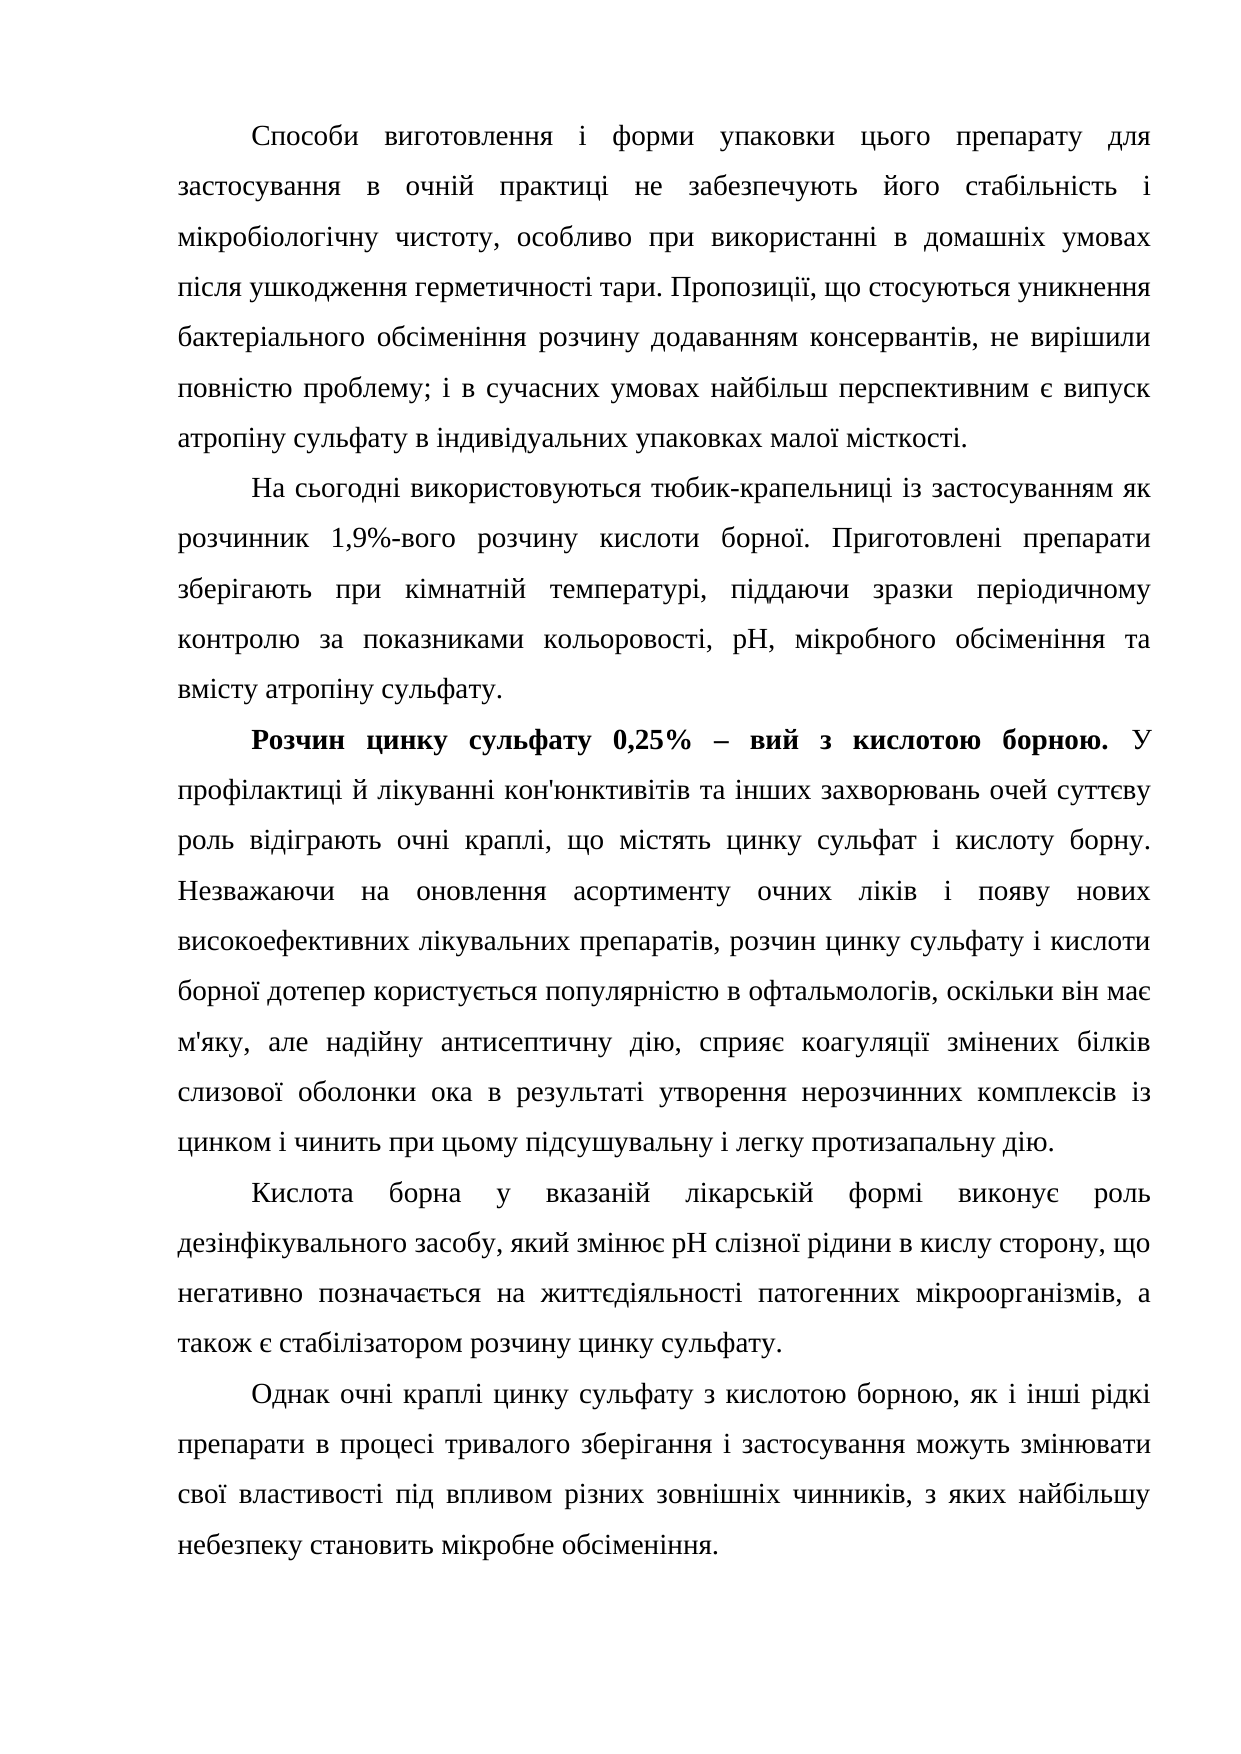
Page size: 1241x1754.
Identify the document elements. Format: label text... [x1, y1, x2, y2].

text Розчин цинку сульфату 0,25% – вий з кислотою борною. У профілактиці й лікуванні кон'юнктивітів та інших захворювань очей суттєву роль відіграють очні краплі, що містять цинку сульфат і кислоту борну. Незважаючи на оновлення асортименту очних ліків і появу нових високоефективних лікувальних препаратів, розчин цинку сульфату і кислоти борної дотепер користується популярністю в офтальмологів, оскільки він має м'яку, але надійну антисептичну дію, сприяє коагуляції змінених білків слизової оболонки ока в результаті утворення нерозчинних комплексів із цинком і чинить при цьому підсушувальну і легку протизапальну дію. [177, 722, 1152, 1158]
text Однак очні краплі цинку сульфату з кислотою борною, як і інші рідкі препарати в процесі тривалого зберігання і застосування можуть змінювати свої властивості під впливом різних зовнішніх чинників, з яких найбільшу небезпеку становить мікробне обсіменіння. [177, 1376, 1152, 1560]
text Способи виготовлення і форми упаковки цього препарату для застосування в очній практиці не забезпечують його стабільність і мікробіологічну чистоту, особливо при використанні в домашніх умовах після ушкодження герметичності тари. Пропозиції, що стосуються уникнення бактеріального обсіменіння розчину додаванням консервантів, не вирішили повністю проблему; і в сучасних умовах найбільш перспективним є випуск атропіну сульфату в індивідуальних упаковках малої місткості. [177, 118, 1152, 453]
text Кислота борна у вказаній лікарській формі виконує роль дезінфікувального засобу, який змінює рН слізної рідини в кислу сторону, що негативно позначається на життєдіяльності патогенних мікроорганізмів, а також є стабілізатором розчину цинку сульфату. [177, 1175, 1152, 1359]
text На сьогодні використовуються тюбик-крапельниці із застосуванням як розчинник 1,9%-вого розчину кислоти борної. Приготовлені препарати зберігають при кімнатній температурі, піддаючи зразки періодичному контролю за показниками кольоровості, рН, мікробного обсіменіння та вмісту атропіну сульфату. [177, 470, 1152, 705]
